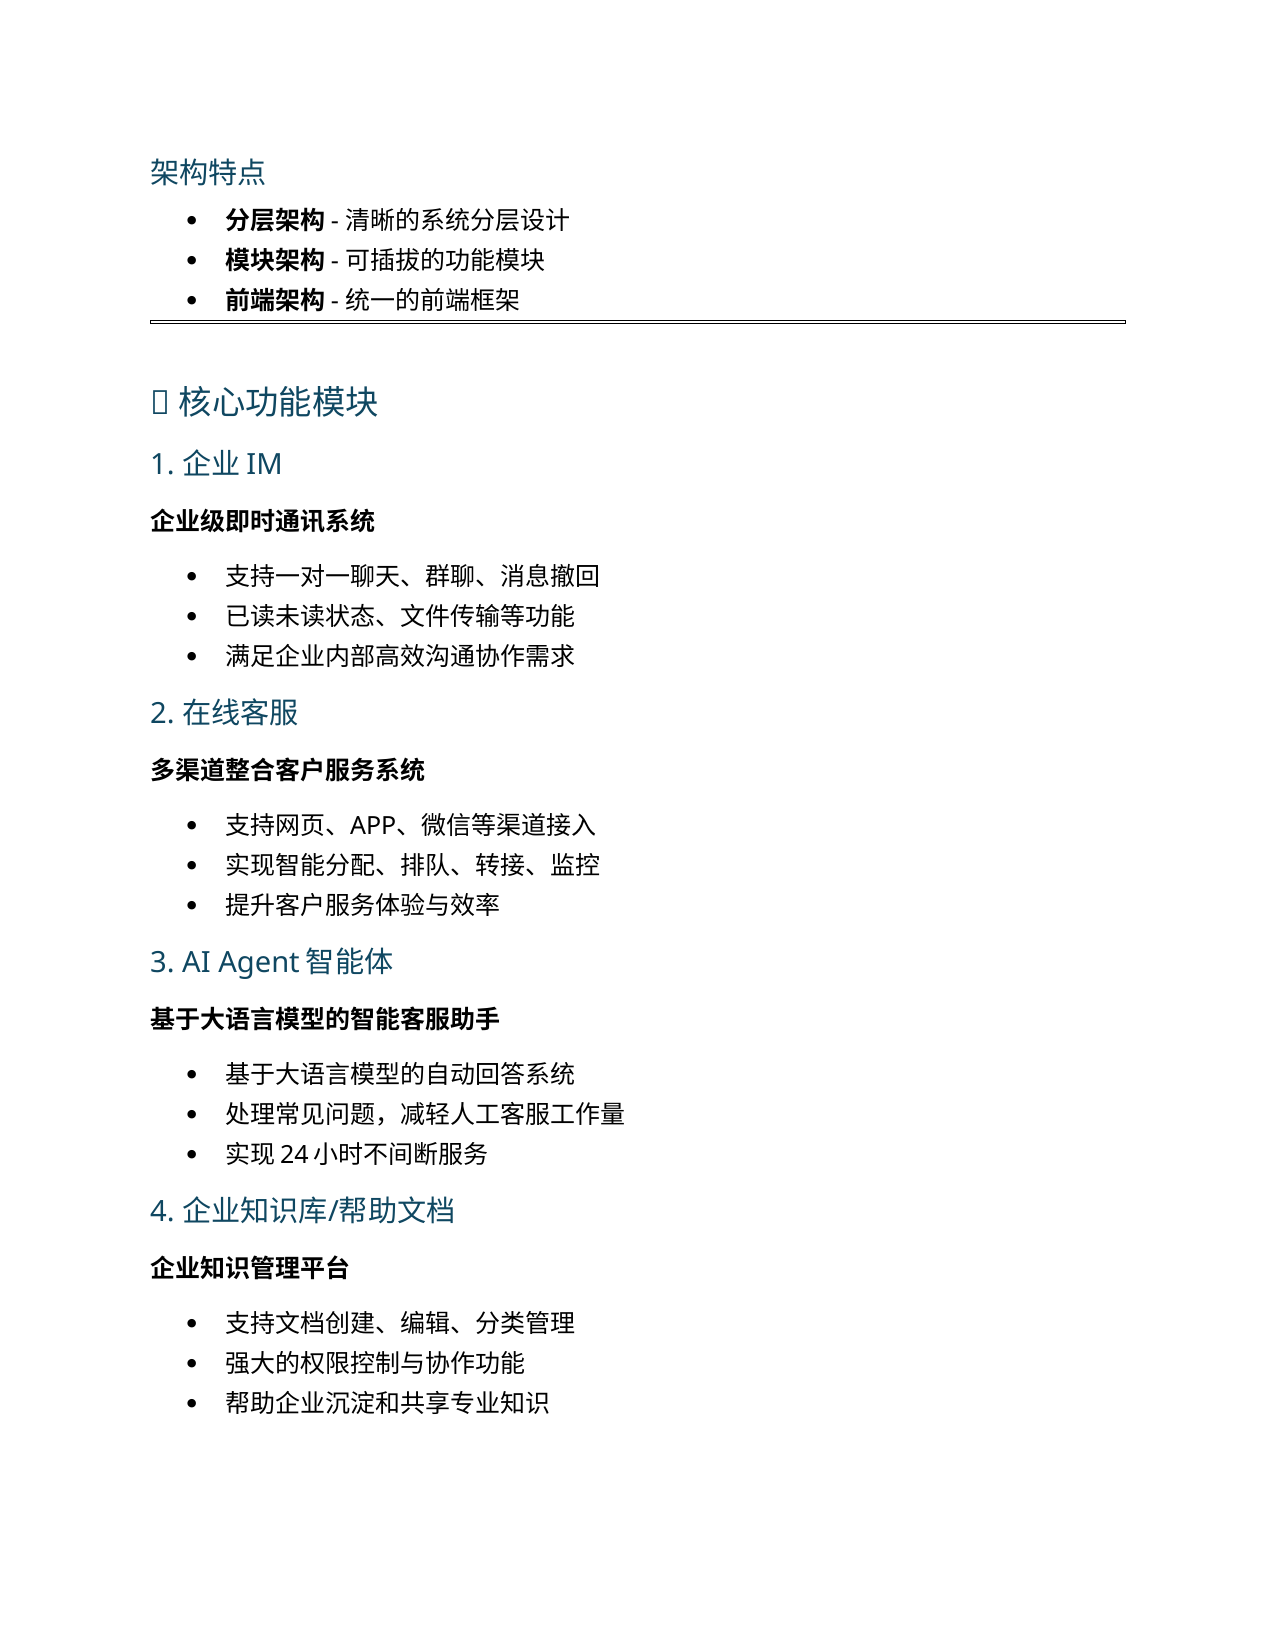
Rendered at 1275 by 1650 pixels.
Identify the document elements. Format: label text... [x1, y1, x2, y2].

list 实现智能分配、排队、转接、监控 [187, 846, 1125, 882]
subtitle 4. 企业知识库/帮助文档 [150, 1188, 1125, 1230]
list 实现24小时不间断服务 [187, 1135, 1125, 1171]
list 基于大语言模型的自动回答系统 [187, 1055, 1125, 1091]
list 支持一对一聊天、群聊、消息撤回 [187, 557, 1125, 593]
list 支持网页、APP、微信等渠道接入 [187, 806, 1125, 842]
text 企业知识管理平台 [150, 1249, 1125, 1285]
subtitle 架构特点 [150, 150, 1125, 192]
list 帮助企业沉淀和共享专业知识 [187, 1384, 1125, 1420]
subtitle 2. 在线客服 [150, 690, 1125, 732]
list 分层架构 - 清晰的系统分层设计 [187, 201, 1125, 237]
list 满足企业内部高效沟通协作需求 [187, 637, 1125, 673]
subtitle 1. 企业IM [150, 441, 1125, 483]
subtitle 💼 核心功能模块 [150, 376, 1125, 424]
list 模块架构 - 可插拔的功能模块 [187, 241, 1125, 277]
list 前端架构 - 统一的前端框架 [187, 281, 1125, 317]
text 多渠道整合客户服务系统 [150, 751, 1125, 787]
text 企业级即时通讯系统 [150, 502, 1125, 538]
list 提升客户服务体验与效率 [187, 886, 1125, 922]
list 已读未读状态、文件传输等功能 [187, 597, 1125, 633]
list 处理常见问题，减轻人工客服工作量 [187, 1095, 1125, 1131]
subtitle 3. AI Agent智能体 [150, 939, 1125, 981]
list 支持文档创建、编辑、分类管理 [187, 1304, 1125, 1340]
list 强大的权限控制与协作功能 [187, 1344, 1125, 1380]
text 基于大语言模型的智能客服助手 [150, 1000, 1125, 1036]
